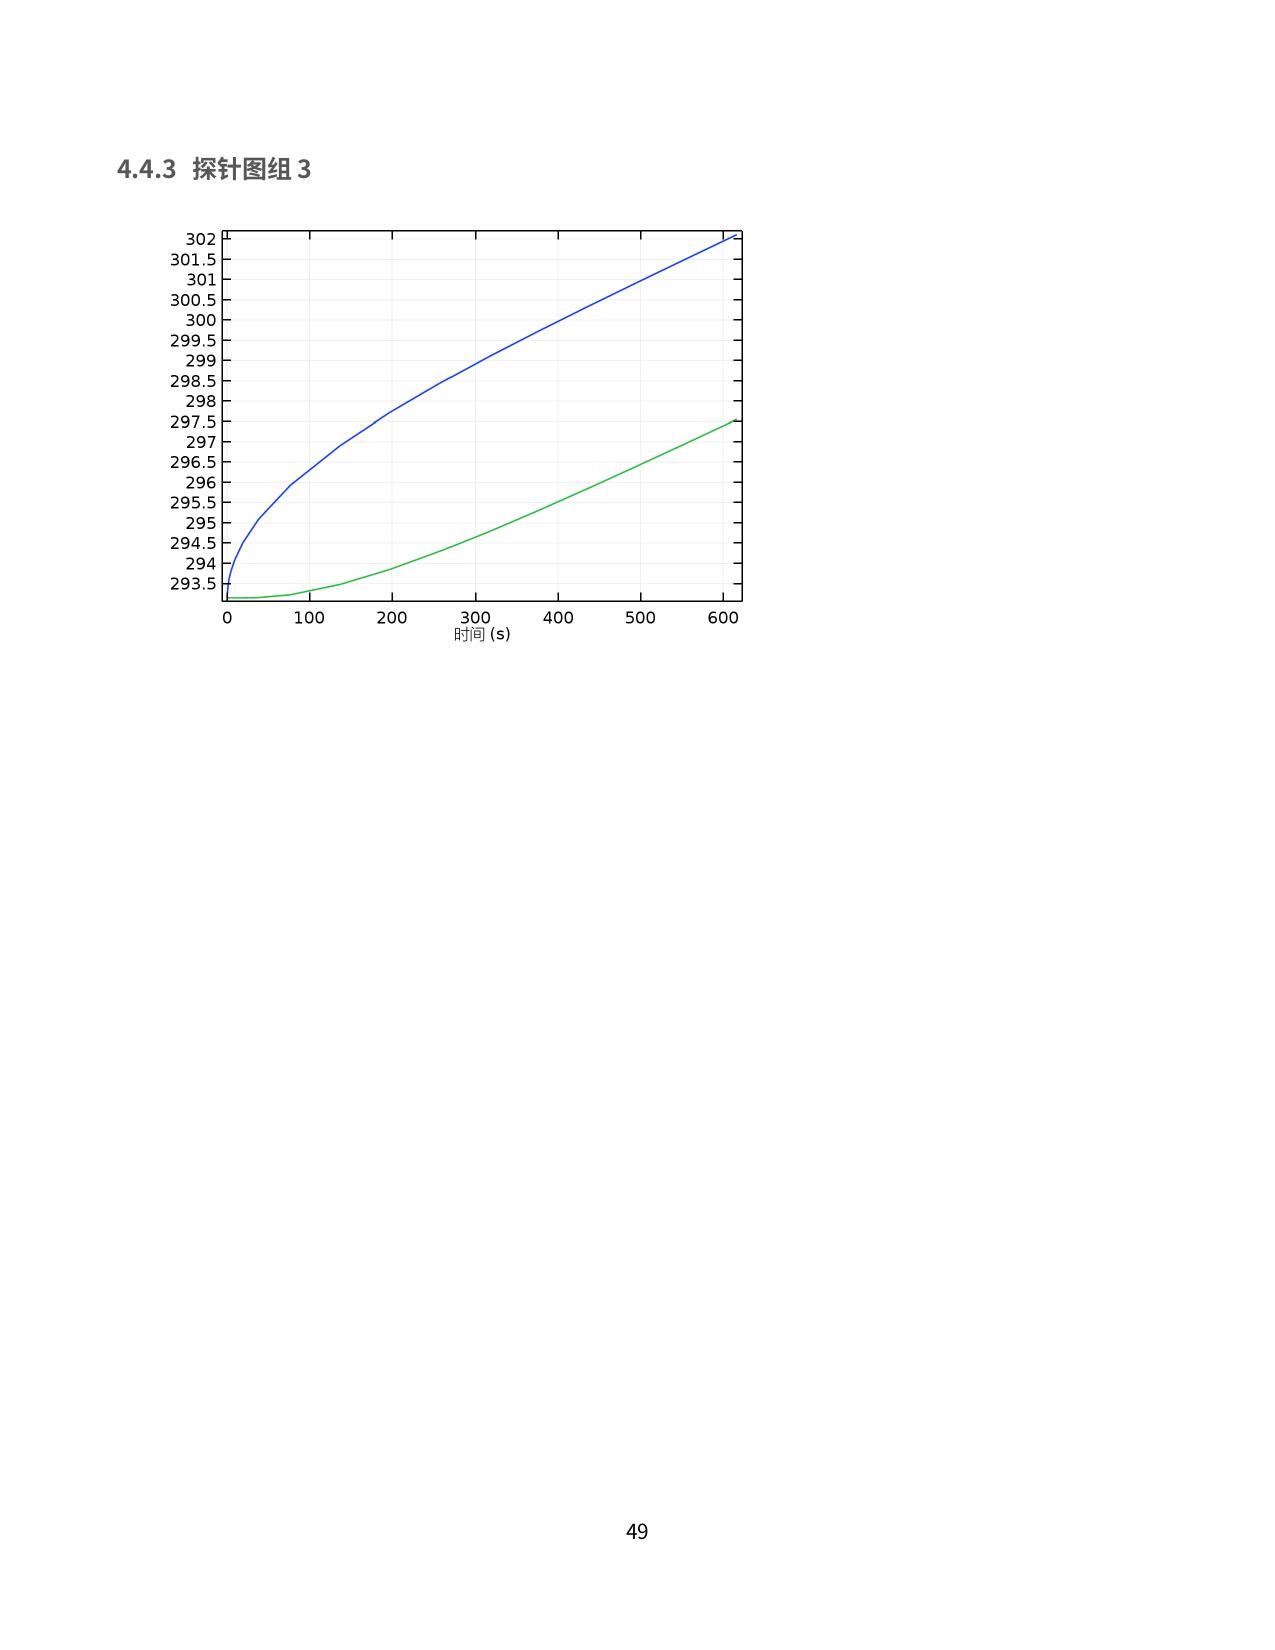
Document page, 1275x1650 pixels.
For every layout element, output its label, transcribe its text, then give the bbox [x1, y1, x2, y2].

subtitle 探针图组 3 [117, 150, 1125, 186]
picture [150, 197, 750, 648]
